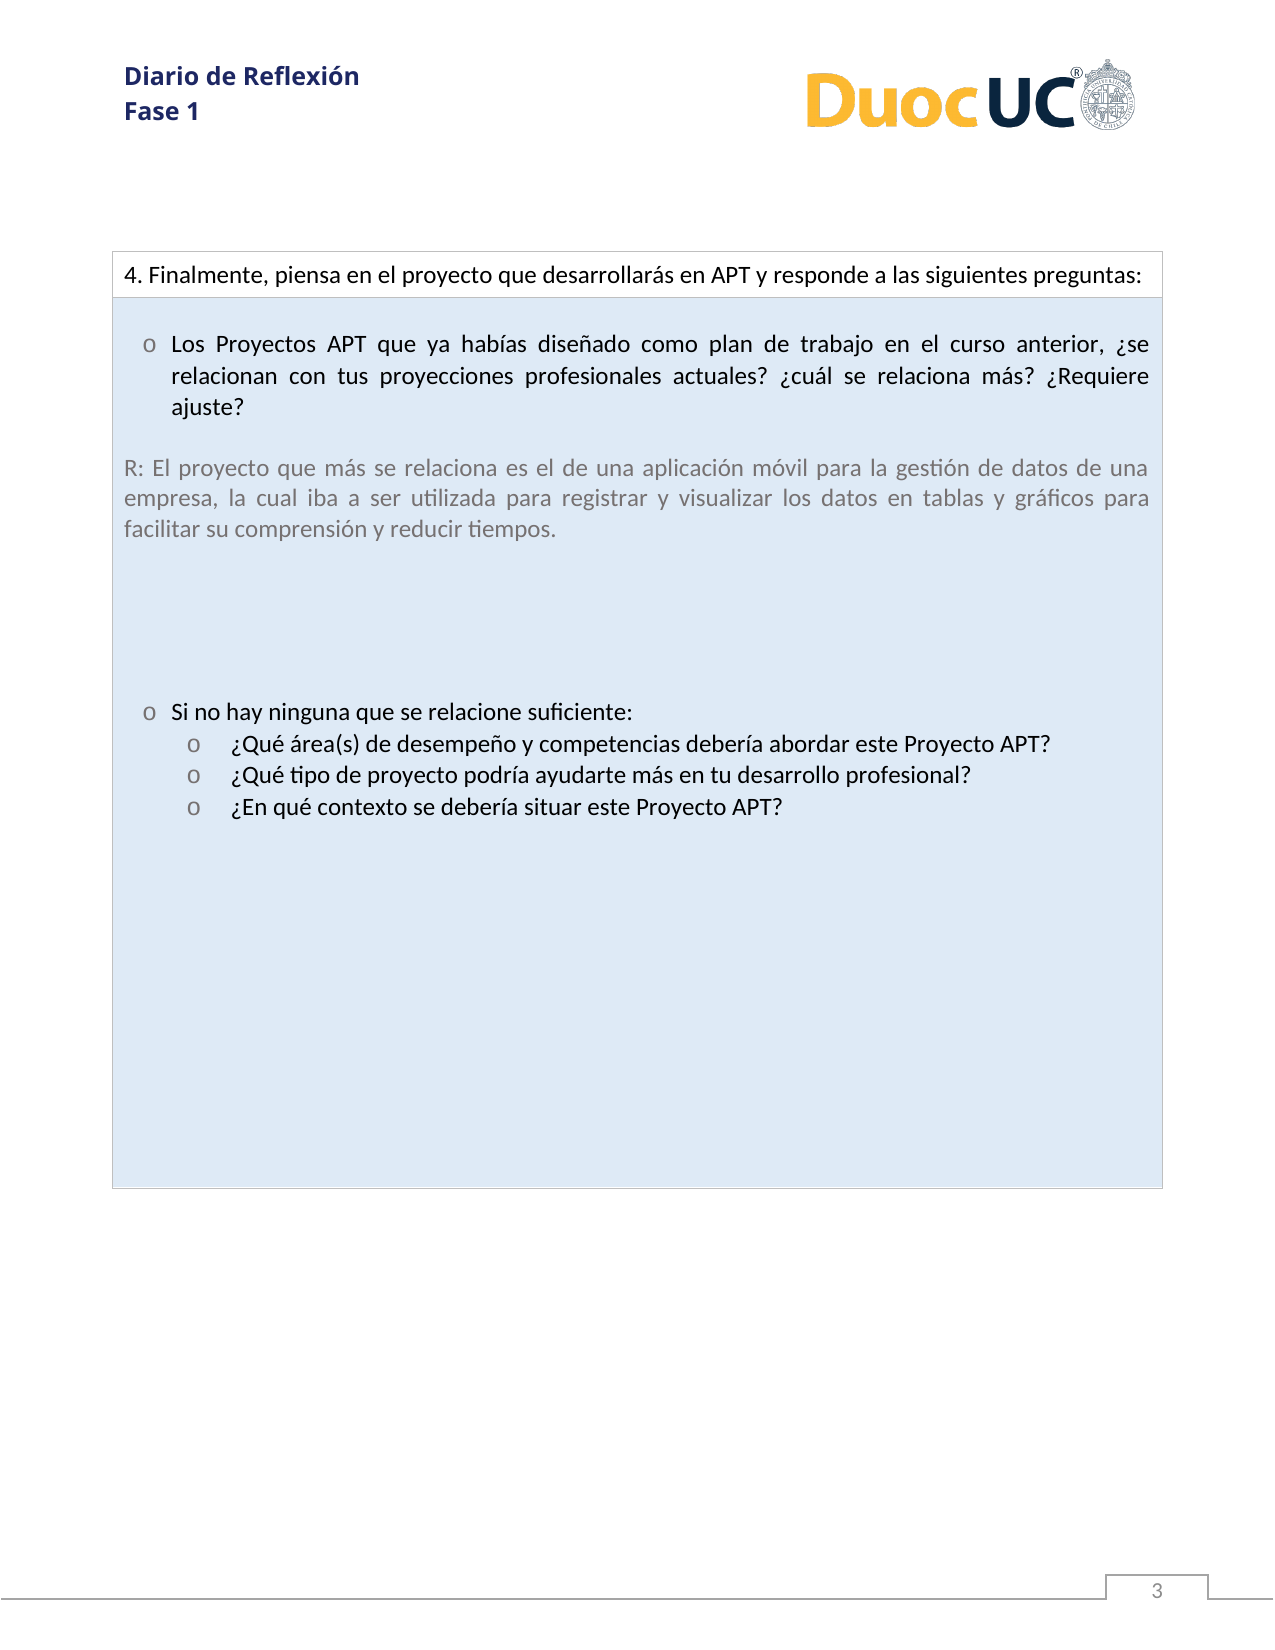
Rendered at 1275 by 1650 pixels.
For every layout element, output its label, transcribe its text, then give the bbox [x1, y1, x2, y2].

picture [807, 59, 1135, 130]
table_cell Los Proyectos APT que ya habías diseñado como plan de trabajo en el curso anterior, ¿se relacionan con tus proyecciones profesionales actuales? ¿cuál se relaciona más? ¿Requiere ajuste? R: El proyecto que más se relaciona es el de una aplicación móvil para la gestión de datos de una empresa, la cual iba a ser utilizada para registrar y visualizar los datos en tablas y gráficos para facilitar su comprensión y reducir tiempos. Si no hay ninguna que se relacione suficiente: ¿Qué área(s) de desempeño y competencias debería abordar este Proyecto APT? ¿Qué tipo de proyecto podría ayudarte más en tu desarrollo profesional? ¿En qué contexto se debería situar este Proyecto APT? [113, 298, 1162, 1187]
table_header 4. Finalmente, piensa en el proyecto que desarrollarás en APT y responde a las siguientes preguntas: [113, 252, 1162, 297]
